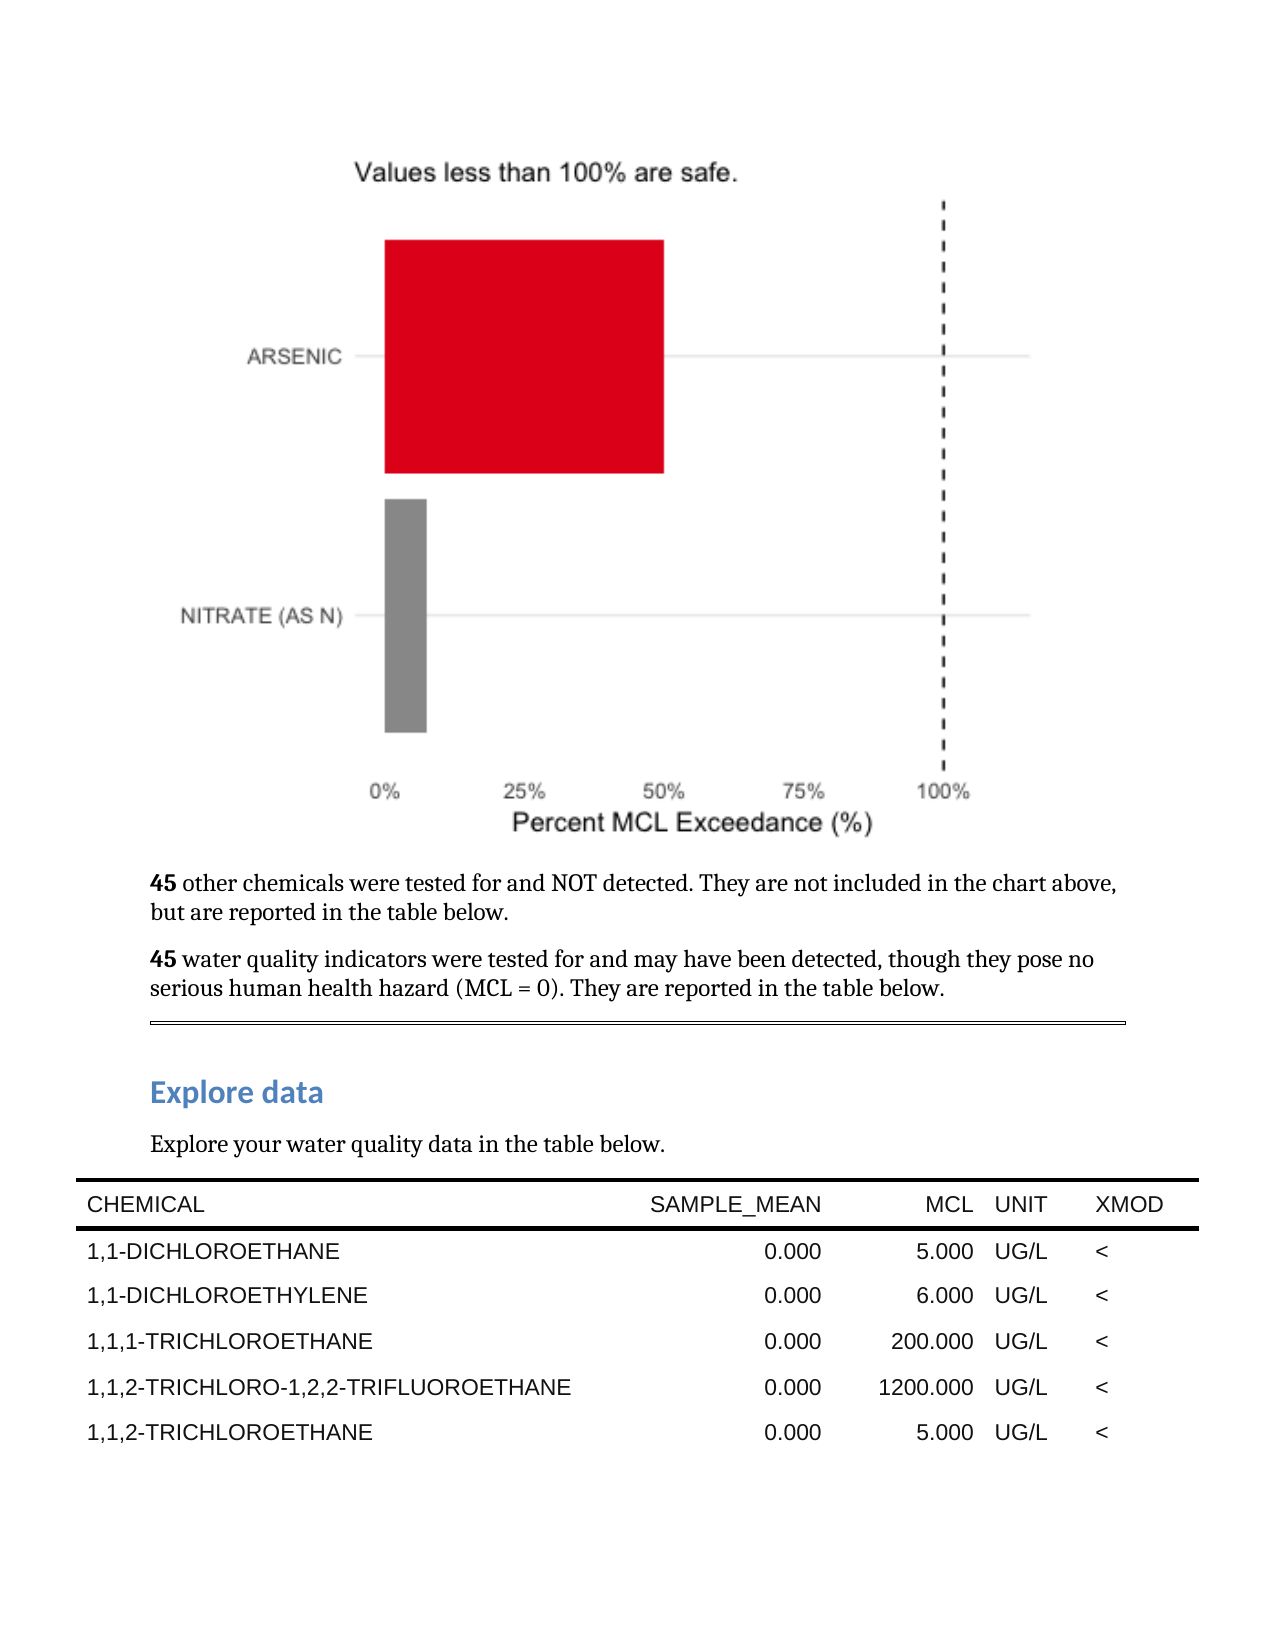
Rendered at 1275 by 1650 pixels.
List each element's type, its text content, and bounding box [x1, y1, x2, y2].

table_cell 200.000 [832, 1318, 984, 1364]
table_cell UG/L [984, 1318, 1085, 1364]
table_cell 1,1,1-TRICHLOROETHANE [76, 1318, 619, 1364]
subtitle Explore data [150, 1071, 1125, 1112]
table_cell < [1085, 1410, 1199, 1456]
table_cell 0.000 [620, 1231, 832, 1272]
table_header UNIT [984, 1182, 1085, 1226]
table_cell UG/L [984, 1272, 1085, 1318]
table_cell 1,1,2-TRICHLOROETHANE [76, 1410, 619, 1456]
table_cell 6.000 [832, 1272, 984, 1318]
table_header SAMPLE_MEAN [620, 1182, 832, 1226]
picture [168, 150, 1044, 850]
table_cell UG/L [984, 1410, 1085, 1456]
table_cell 1,1-DICHLOROETHANE [76, 1231, 619, 1272]
table_header MCL [832, 1182, 984, 1226]
table_cell < [1085, 1364, 1199, 1410]
table_header XMOD [1085, 1182, 1199, 1226]
text 45 other chemicals were tested for and NOT detected. They are not included in the chart above, but are reported in the table below. [150, 869, 1125, 926]
text Explore your water quality data in the table below. [150, 1130, 1125, 1159]
table_header CHEMICAL [76, 1182, 619, 1226]
table_cell < [1085, 1318, 1199, 1364]
text 45 water quality indicators were tested for and may have been detected, though they pose no serious human health hazard (MCL = 0). They are reported in the table below. [150, 945, 1125, 1002]
table_cell 0.000 [620, 1410, 832, 1456]
table_cell 0.000 [620, 1318, 832, 1364]
table_cell 0.000 [620, 1272, 832, 1318]
table_cell 0.000 [620, 1364, 832, 1410]
table_cell 1,1,2-TRICHLORO-1,2,2-TRIFLUOROETHANE [76, 1364, 619, 1410]
table_cell < [1085, 1272, 1199, 1318]
table_cell < [1085, 1231, 1199, 1272]
table_cell 1200.000 [832, 1364, 984, 1410]
table_cell 5.000 [832, 1231, 984, 1272]
table_cell UG/L [984, 1231, 1085, 1272]
table_cell 1,1-DICHLOROETHYLENE [76, 1272, 619, 1318]
table_cell 5.000 [832, 1410, 984, 1456]
table_cell UG/L [984, 1364, 1085, 1410]
